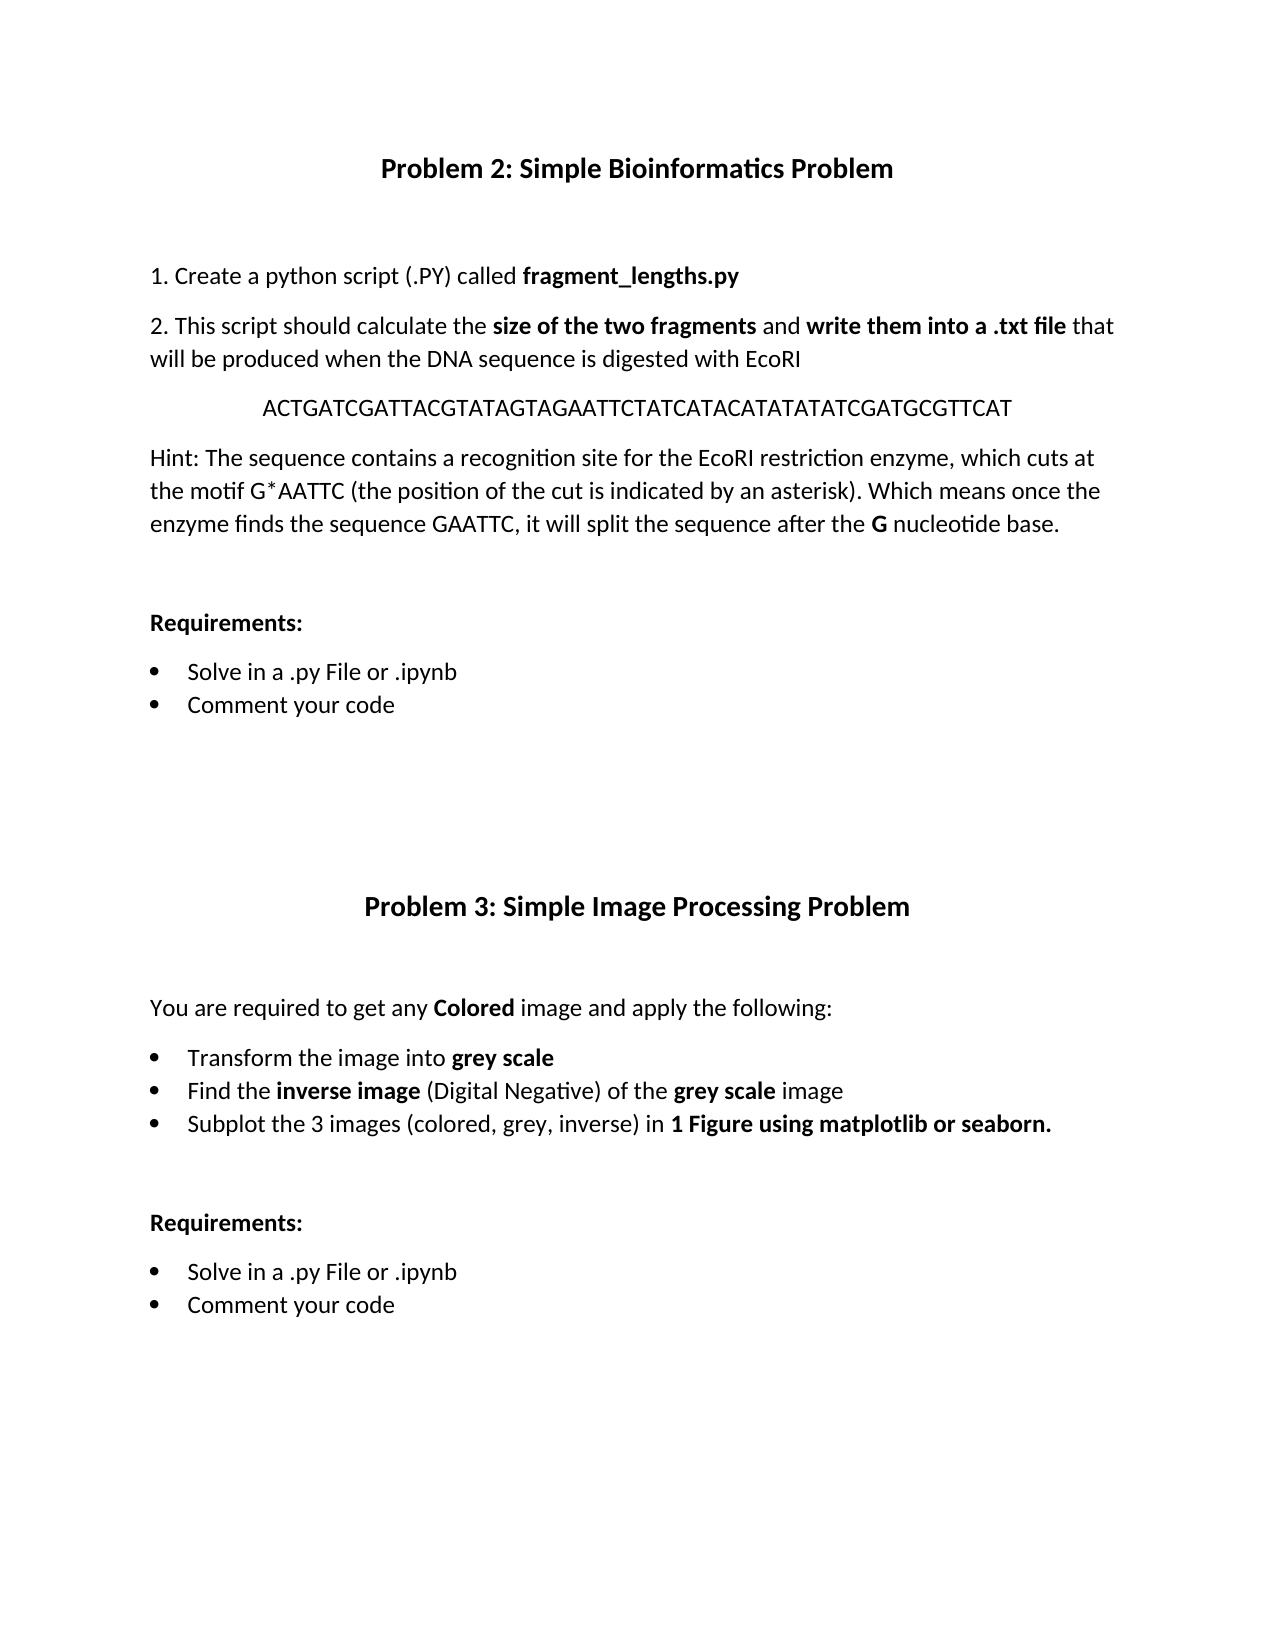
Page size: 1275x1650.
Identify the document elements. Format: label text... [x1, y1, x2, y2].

list Subplot the 3 images (colored, grey, inverse) in 1 Figure using matplotlib or seaborn. [150, 1108, 1125, 1138]
text Requirements: [150, 1207, 1125, 1237]
text You are required to get any Colored image and apply the following: [150, 992, 1125, 1023]
text Requirements: [150, 607, 1125, 637]
text Hint: The sequence contains a recognition site for the EcoRI restriction enzyme, which cuts at the motif G*AATTC (the position of the cut is indicated by an asterisk). Which means once the enzyme finds the sequence GAATTC, it will split the sequence after the G nucleotide base. [150, 442, 1125, 538]
text Problem 3: Simple Image Processing Problem [150, 888, 1125, 923]
list Transform the image into grey scale [150, 1042, 1125, 1072]
list Solve in a .py File or .ipynb [150, 656, 1125, 687]
list Comment your code [150, 689, 1125, 720]
text Problem 2: Simple Bioinformatics Problem [150, 150, 1125, 186]
text ACTGATCGATTACGTATAGTAGAATTCTATCATACATATATATCGATGCGTTCAT [150, 392, 1125, 423]
text 1. Create a python script (.PY) called fragment_lengths.py [150, 260, 1125, 291]
list Solve in a .py File or .ipynb [150, 1257, 1125, 1287]
list Comment your code [150, 1289, 1125, 1320]
list Find the inverse image (Digital Negative) of the grey scale image [150, 1075, 1125, 1105]
text 2. This script should calculate the size of the two fragments and write them into a .txt file that will be produced when the DNA sequence is digested with EcoRI [150, 310, 1125, 373]
